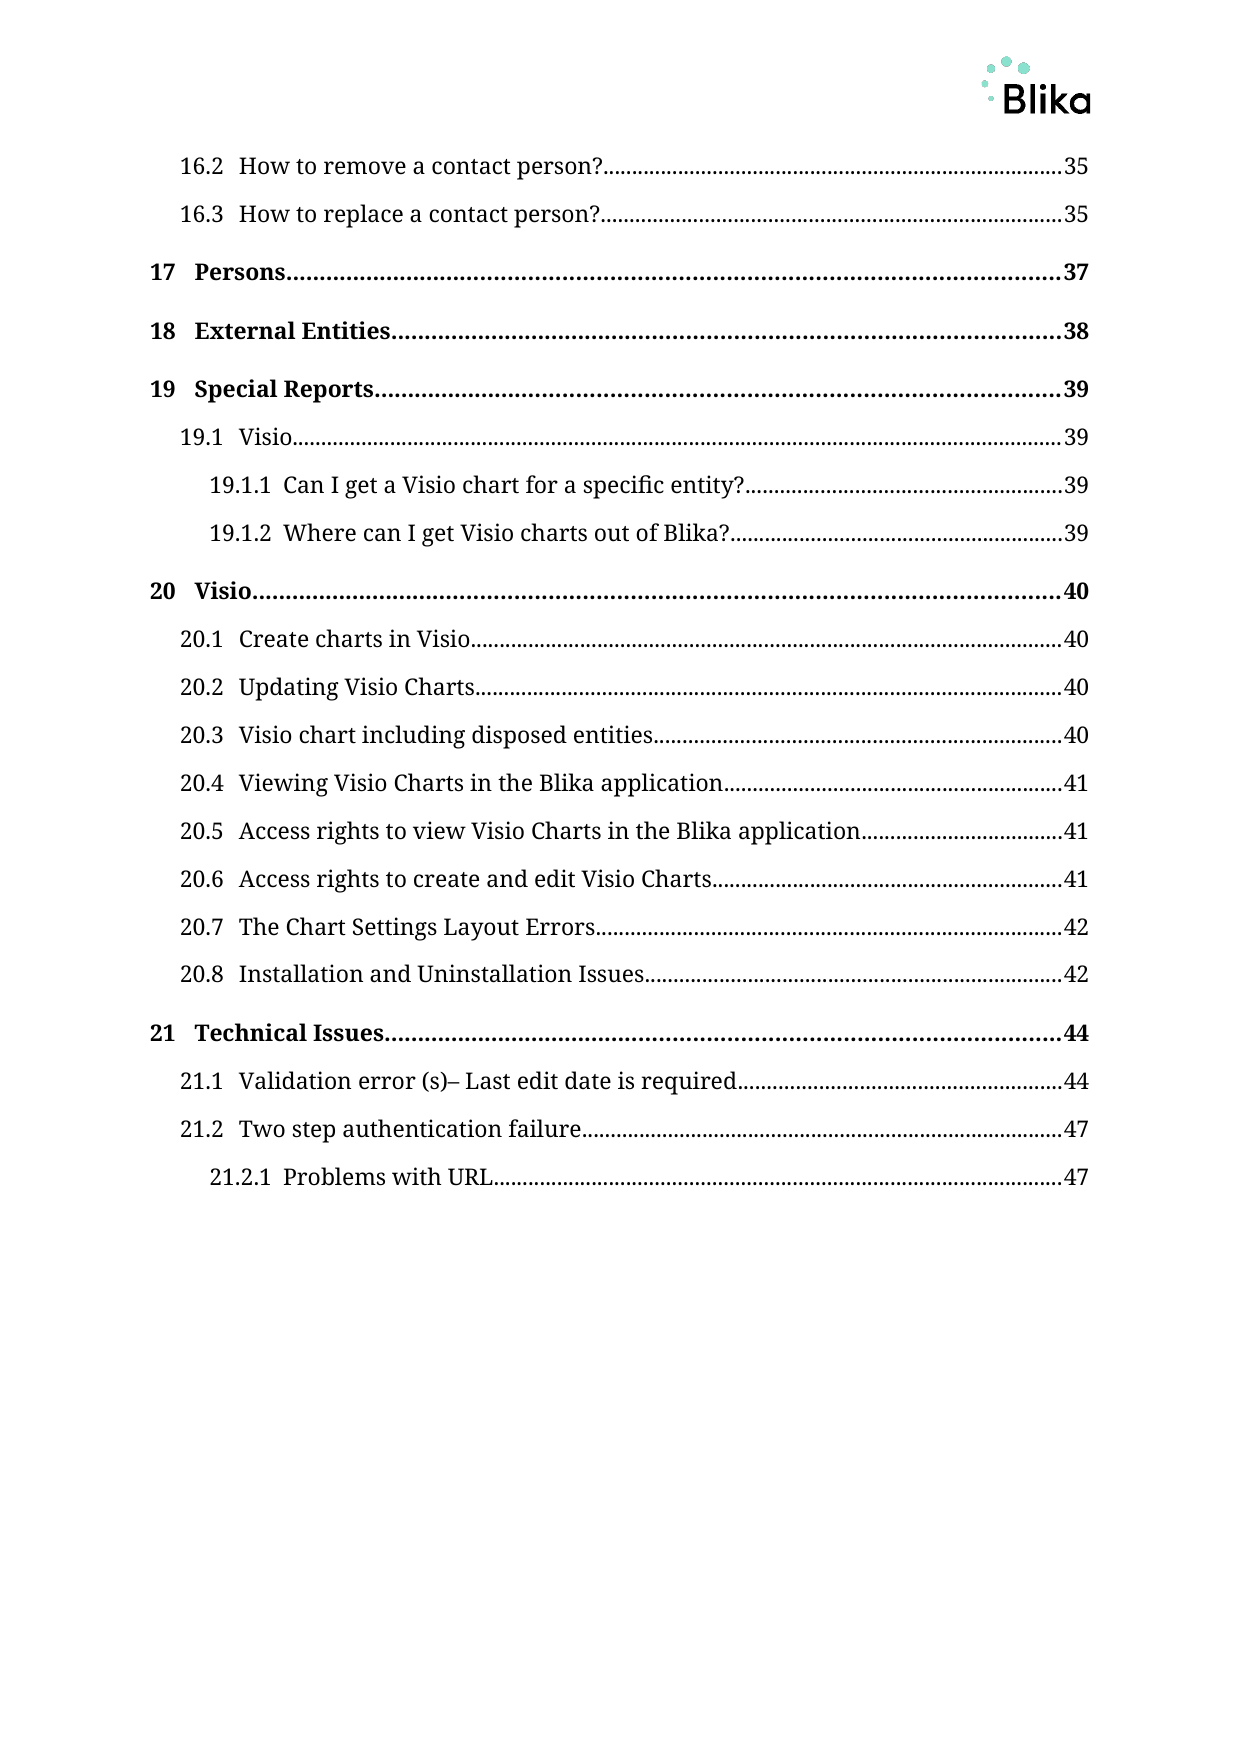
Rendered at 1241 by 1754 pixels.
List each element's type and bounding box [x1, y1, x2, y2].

picture [981, 56, 1091, 114]
